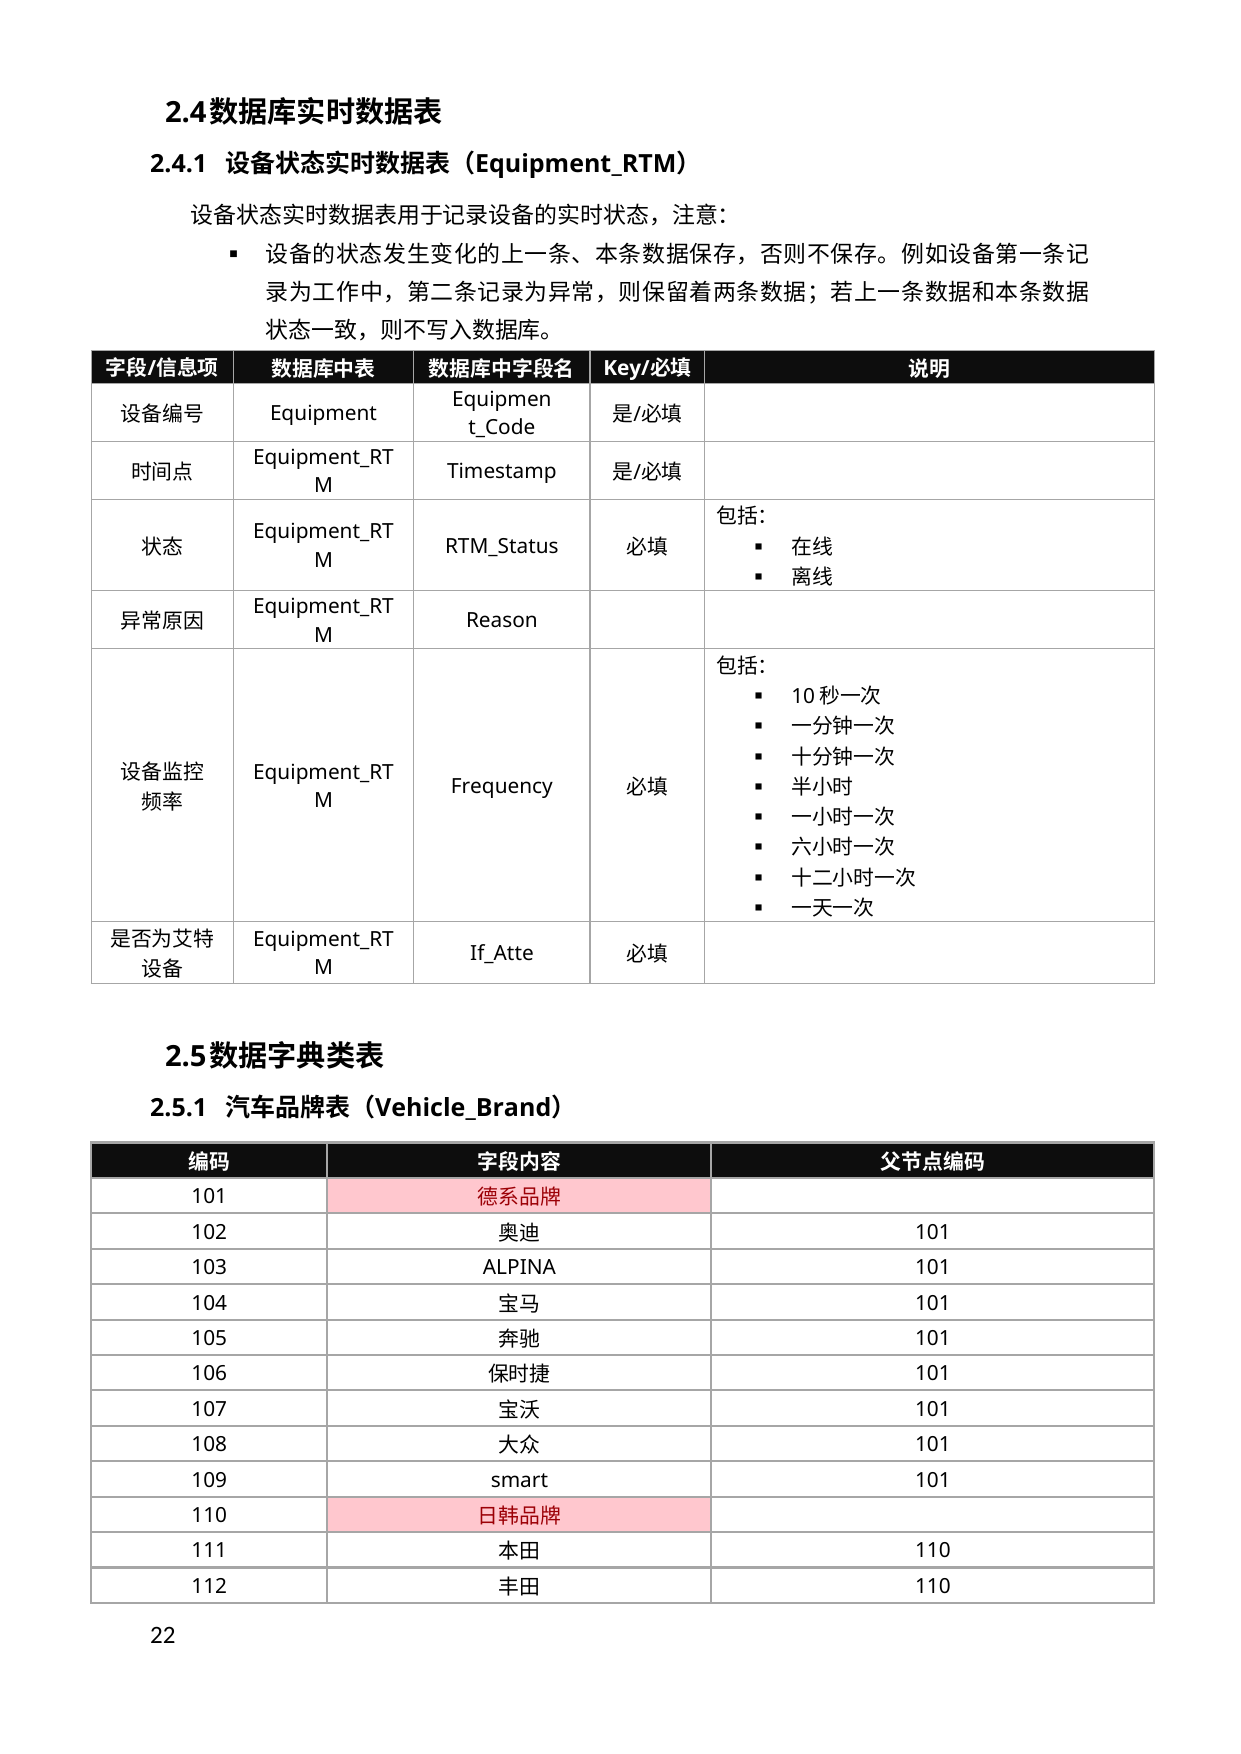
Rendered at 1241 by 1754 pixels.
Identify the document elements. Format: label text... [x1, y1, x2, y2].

table_cell ALPINA [328, 1250, 710, 1283]
table_cell RTM_Status [414, 500, 589, 590]
table_cell 宝沃 [328, 1391, 710, 1425]
table_cell 110 [712, 1533, 1153, 1566]
table_cell 大众 [328, 1427, 710, 1460]
table_cell 丰田 [328, 1569, 710, 1602]
table_cell 102 [92, 1214, 326, 1248]
table_cell 奔驰 [328, 1321, 710, 1354]
table_cell 101 [712, 1250, 1153, 1283]
table_cell 奥迪 [328, 1214, 710, 1248]
table_cell 108 [92, 1427, 326, 1460]
table_cell Equipment_Code [414, 384, 589, 441]
table_cell 设备监控 频率 [92, 649, 233, 921]
table_header 数据库中字段名 [414, 351, 589, 383]
table_cell 是/必填 [591, 442, 704, 499]
table_cell Timestamp [414, 442, 589, 499]
table_cell Equipment [234, 384, 413, 441]
table_cell Equipment_RTM [234, 442, 413, 499]
table_cell Equipment_RTM [234, 500, 413, 590]
table_cell 101 [92, 1179, 326, 1212]
table_cell 104 [92, 1285, 326, 1318]
table_cell Equipment_RTM [234, 922, 413, 983]
table_cell Reason [414, 591, 589, 648]
table_cell [712, 1179, 1153, 1212]
table_cell 时间点 [92, 442, 233, 499]
text 数据库实时数据表 [165, 88, 1090, 131]
table_cell [712, 1498, 1153, 1531]
table_cell [705, 922, 1154, 983]
table_cell 110 [712, 1569, 1153, 1602]
table_header Key/必填 [591, 351, 704, 383]
table_cell 宝马 [328, 1285, 710, 1318]
table_cell 包括： 10秒一次 一分钟一次 十分钟一次 半小时 一小时一次 六小时一次 十二小时一次 一天一次 [705, 649, 1154, 921]
table_cell If_Atte [414, 922, 589, 983]
table_cell [705, 384, 1154, 441]
text 数据字典类表 [165, 1032, 1090, 1074]
table_cell [705, 442, 1154, 499]
table_cell 101 [712, 1462, 1153, 1496]
table_cell [705, 591, 1154, 648]
table_cell 105 [92, 1321, 326, 1354]
table_cell Equipment_RTM [234, 591, 413, 648]
table_header 字段内容 [328, 1144, 710, 1177]
table_cell 101 [712, 1321, 1153, 1354]
table_cell 111 [92, 1533, 326, 1566]
table_header 父节点编码 [712, 1144, 1153, 1177]
table_cell 状态 [92, 500, 233, 590]
table_cell 112 [92, 1569, 326, 1602]
table_cell 德系品牌 [328, 1179, 710, 1212]
table_cell 101 [712, 1356, 1153, 1389]
table_cell smart [328, 1462, 710, 1496]
table_cell 109 [92, 1462, 326, 1496]
table_cell 日韩品牌 [328, 1498, 710, 1531]
table_cell 101 [712, 1427, 1153, 1460]
table_cell [591, 591, 704, 648]
table_cell 本田 [328, 1533, 710, 1566]
table_cell Equipment_RTM [234, 649, 413, 921]
table_cell 103 [92, 1250, 326, 1283]
table_cell Frequency [414, 649, 589, 921]
table_cell 必填 [591, 922, 704, 983]
text 设备状态实时数据表用于记录设备的实时状态，注意： [150, 197, 1090, 231]
table_header 字段/信息项 [92, 351, 233, 383]
table_cell 必填 [591, 649, 704, 921]
text 汽车品牌表（Vehicle_Brand） [150, 1087, 1090, 1123]
table_header 编码 [92, 1144, 326, 1177]
table_cell 是否为艾特设备 [92, 922, 233, 983]
table_cell 110 [92, 1498, 326, 1531]
table_cell 保时捷 [328, 1356, 710, 1389]
table_cell 106 [92, 1356, 326, 1389]
list 设备的状态发生变化的上一条、本条数据保存，否则不保存。例如设备第一条记录为工作中，第二条记录为异常，则保留着两条数据；若上一条数据和本条数据状态一致，则不写入数据库。 [228, 236, 1090, 345]
table_cell 异常原因 [92, 591, 233, 648]
text 设备状态实时数据表（Equipment_RTM） [150, 143, 1090, 179]
table_cell 107 [92, 1391, 326, 1425]
table_cell 101 [712, 1285, 1153, 1318]
table_cell 包括： 在线 离线 [705, 500, 1154, 590]
table_cell 必填 [591, 500, 704, 590]
table_cell 设备编号 [92, 384, 233, 441]
table_cell 101 [712, 1214, 1153, 1248]
table_cell 是/必填 [591, 384, 704, 441]
table_header 数据库中表 [234, 351, 413, 383]
table_cell 101 [712, 1391, 1153, 1425]
table_header 说明 [705, 351, 1154, 383]
